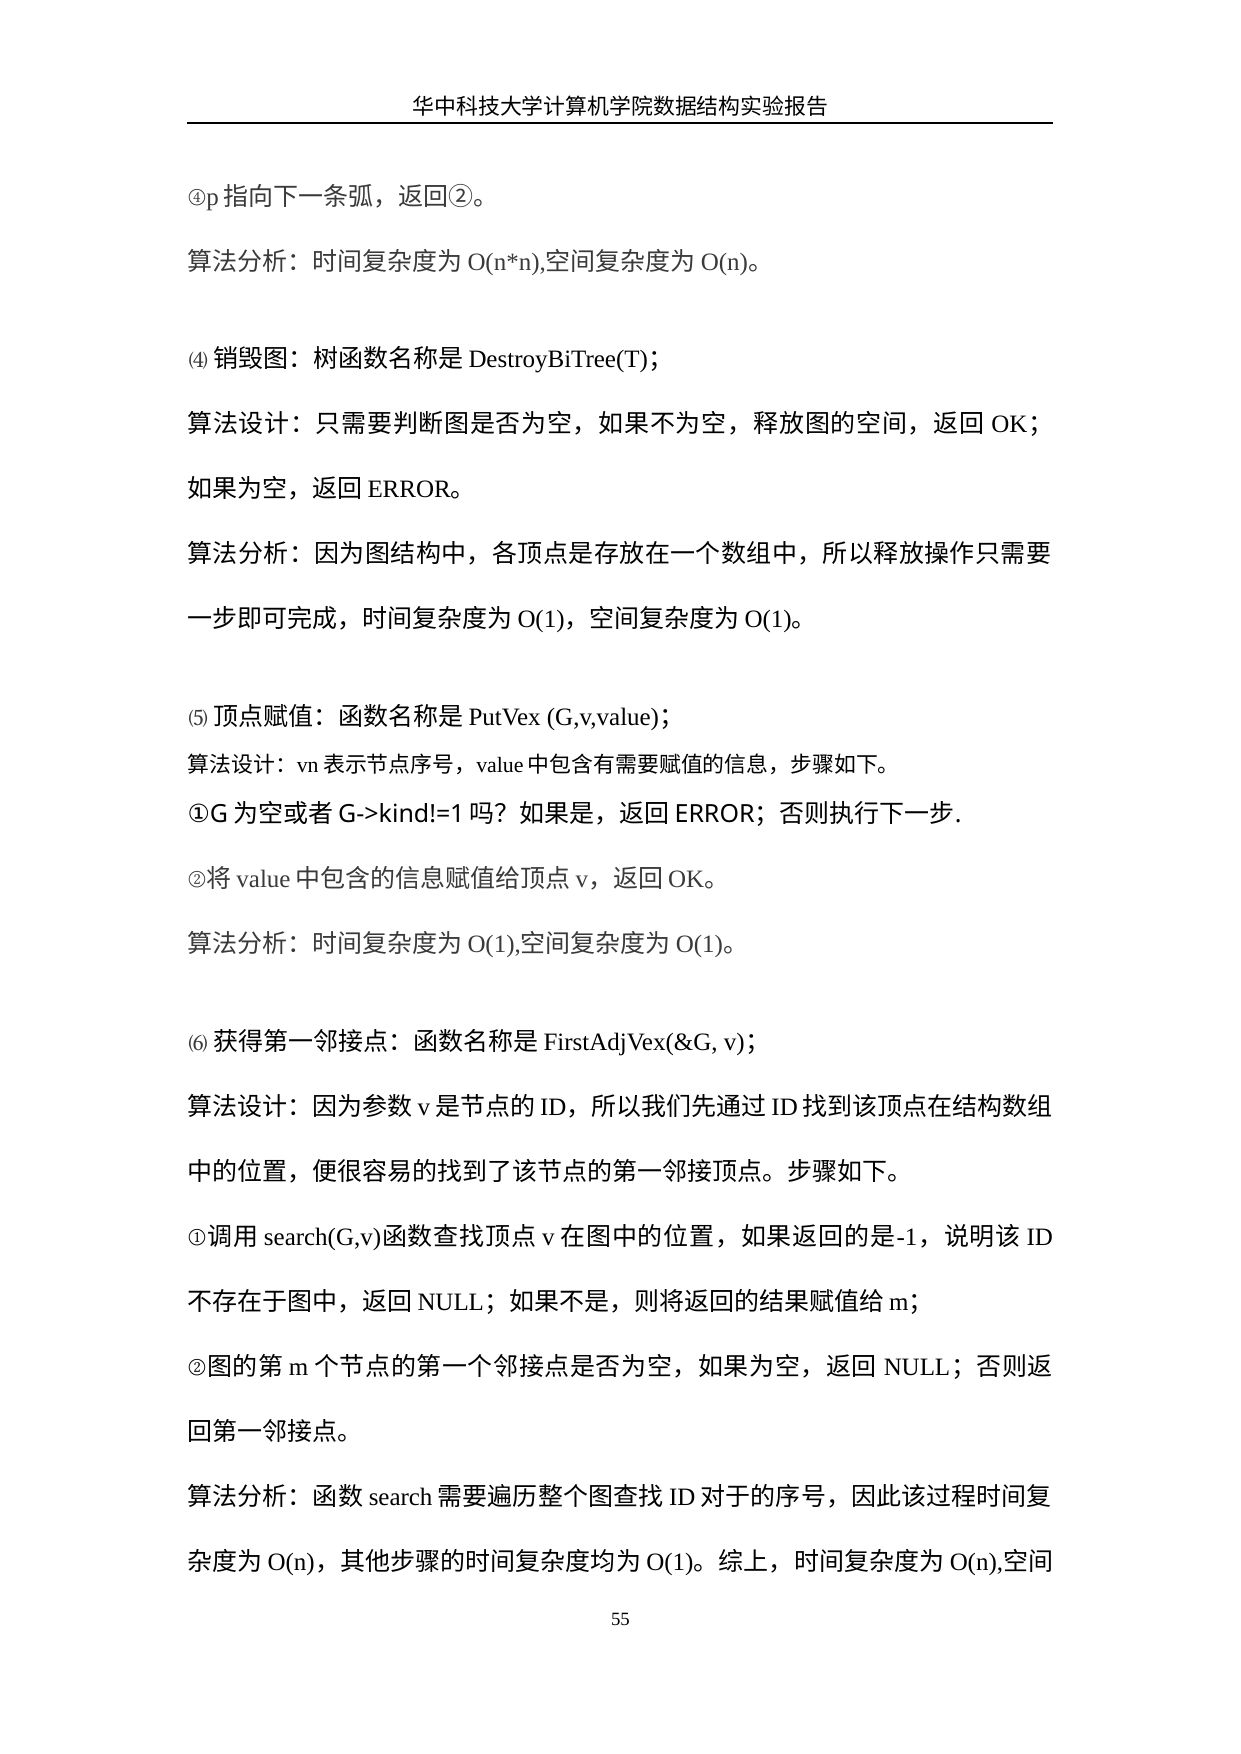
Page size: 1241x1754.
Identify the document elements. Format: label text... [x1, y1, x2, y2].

text 算法设计：vn表示节点序号，value中包含有需要赋值的信息，步骤如下。 [187, 747, 1053, 779]
text ②图的第m个节点的第一个邻接点是否为空，如果为空，返回NULL；否则返回第一邻接点。 [187, 1332, 1053, 1462]
text 算法分析：时间复杂度为O(1),空间复杂度为O(1)。 [187, 909, 1053, 974]
text ⑹获得第一邻接点：函数名称是FirstAdjVex(&G, v)； [187, 1007, 1053, 1072]
text 算法设计：只需要判断图是否为空，如果不为空，释放图的空间，返回OK；如果为空，返回ERROR。 [187, 389, 1053, 519]
text 算法设计：因为参数v是节点的ID，所以我们先通过ID找到该顶点在结构数组中的位置，便很容易的找到了该节点的第一邻接顶点。步骤如下。 [187, 1072, 1053, 1202]
text ①调用search(G,v)函数查找顶点v在图中的位置，如果返回的是-1，说明该ID不存在于图中，返回NULL；如果不是，则将返回的结果赋值给m； [187, 1202, 1053, 1332]
text 算法分析：因为图结构中，各顶点是存放在一个数组中，所以释放操作只需要一步即可完成，时间复杂度为O(1)，空间复杂度为O(1)。 [187, 519, 1053, 649]
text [187, 1462, 1053, 1592]
text ④p指向下一条弧，返回②。 [187, 162, 1053, 227]
text ①G为空或者G->kind!=1吗？如果是，返回ERROR；否则执行下一步. [187, 779, 1053, 844]
text ⑸顶点赋值：函数名称是PutVex (G,v,value)； [187, 682, 1053, 747]
text ②将value中包含的信息赋值给顶点v，返回OK。 [187, 844, 1053, 909]
text ⑷销毁图：树函数名称是DestroyBiTree(T)； [187, 324, 1053, 389]
text 算法分析：时间复杂度为O(n*n),空间复杂度为O(n)。 [187, 227, 1053, 292]
